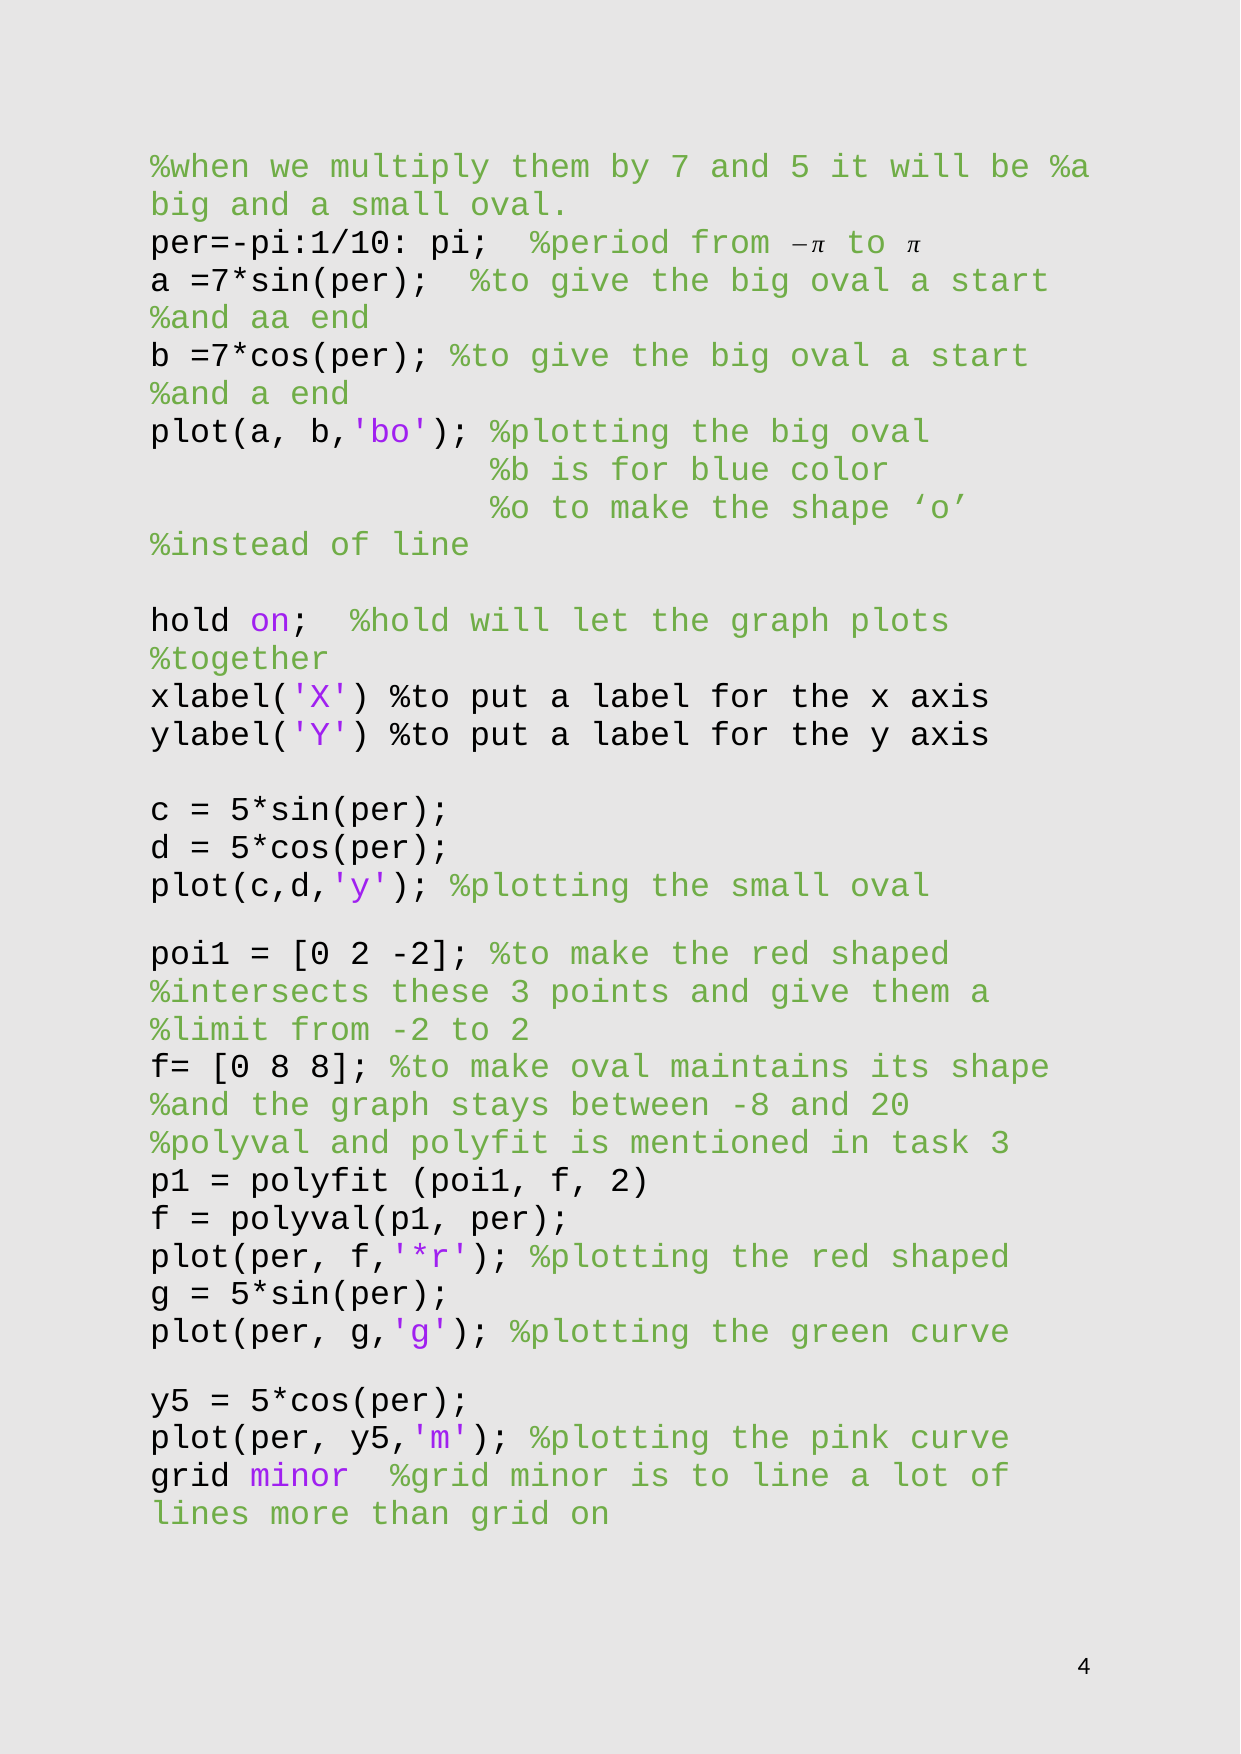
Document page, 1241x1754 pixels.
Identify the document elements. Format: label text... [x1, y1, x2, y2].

text p1 = polyfit (poi1, f, 2) [150, 1164, 1090, 1201]
text b =7*cos(per); %to give the big oval a start %and a end [150, 339, 1090, 415]
text a =7*sin(per); %to give the big oval a start %and aa end [150, 263, 1090, 339]
text f = polyval(p1, per); [150, 1201, 1090, 1239]
text poi1 = [0 2 -2]; %to make the red shaped %intersects these 3 points and give them a %limit from -2 to 2 [150, 937, 1090, 1050]
text per=-pi:1/10: pi; %period from to [150, 226, 1090, 263]
text plot(c,d,'y'); %plotting the small oval [150, 868, 1090, 906]
text plot(per, g,'g'); %plotting the green curve [150, 1315, 1090, 1353]
text %b is for blue color [150, 452, 1090, 490]
text %o to make the shape ‘o’ %instead of line [150, 490, 1090, 566]
text ylabel('Y') %to put a label for the y axis [150, 717, 1090, 755]
text f= [0 8 8]; %to make oval maintains its shape %and the graph stays between -8 and 20 [150, 1050, 1090, 1126]
text plot(per, y5,'m'); %plotting the pink curve [150, 1421, 1090, 1459]
text %polyval and polyfit is mentioned in task 3 [150, 1126, 1090, 1164]
text g = 5*sin(per); [150, 1277, 1090, 1315]
text grid minor %grid minor is to line a lot of lines more than grid on [150, 1459, 1090, 1534]
text c = 5*sin(per); [150, 793, 1090, 831]
text plot(a, b,'bo'); %plotting the big oval [150, 415, 1090, 452]
text plot(per, f,'*r'); %plotting the red shaped [150, 1239, 1090, 1277]
text y5 = 5*cos(per); [150, 1383, 1090, 1421]
text d = 5*cos(per); [150, 831, 1090, 868]
text xlabel('X') %to put a label for the x axis [150, 679, 1090, 717]
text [150, 150, 1090, 226]
text hold on; %hold will let the graph plots %together [150, 604, 1090, 679]
